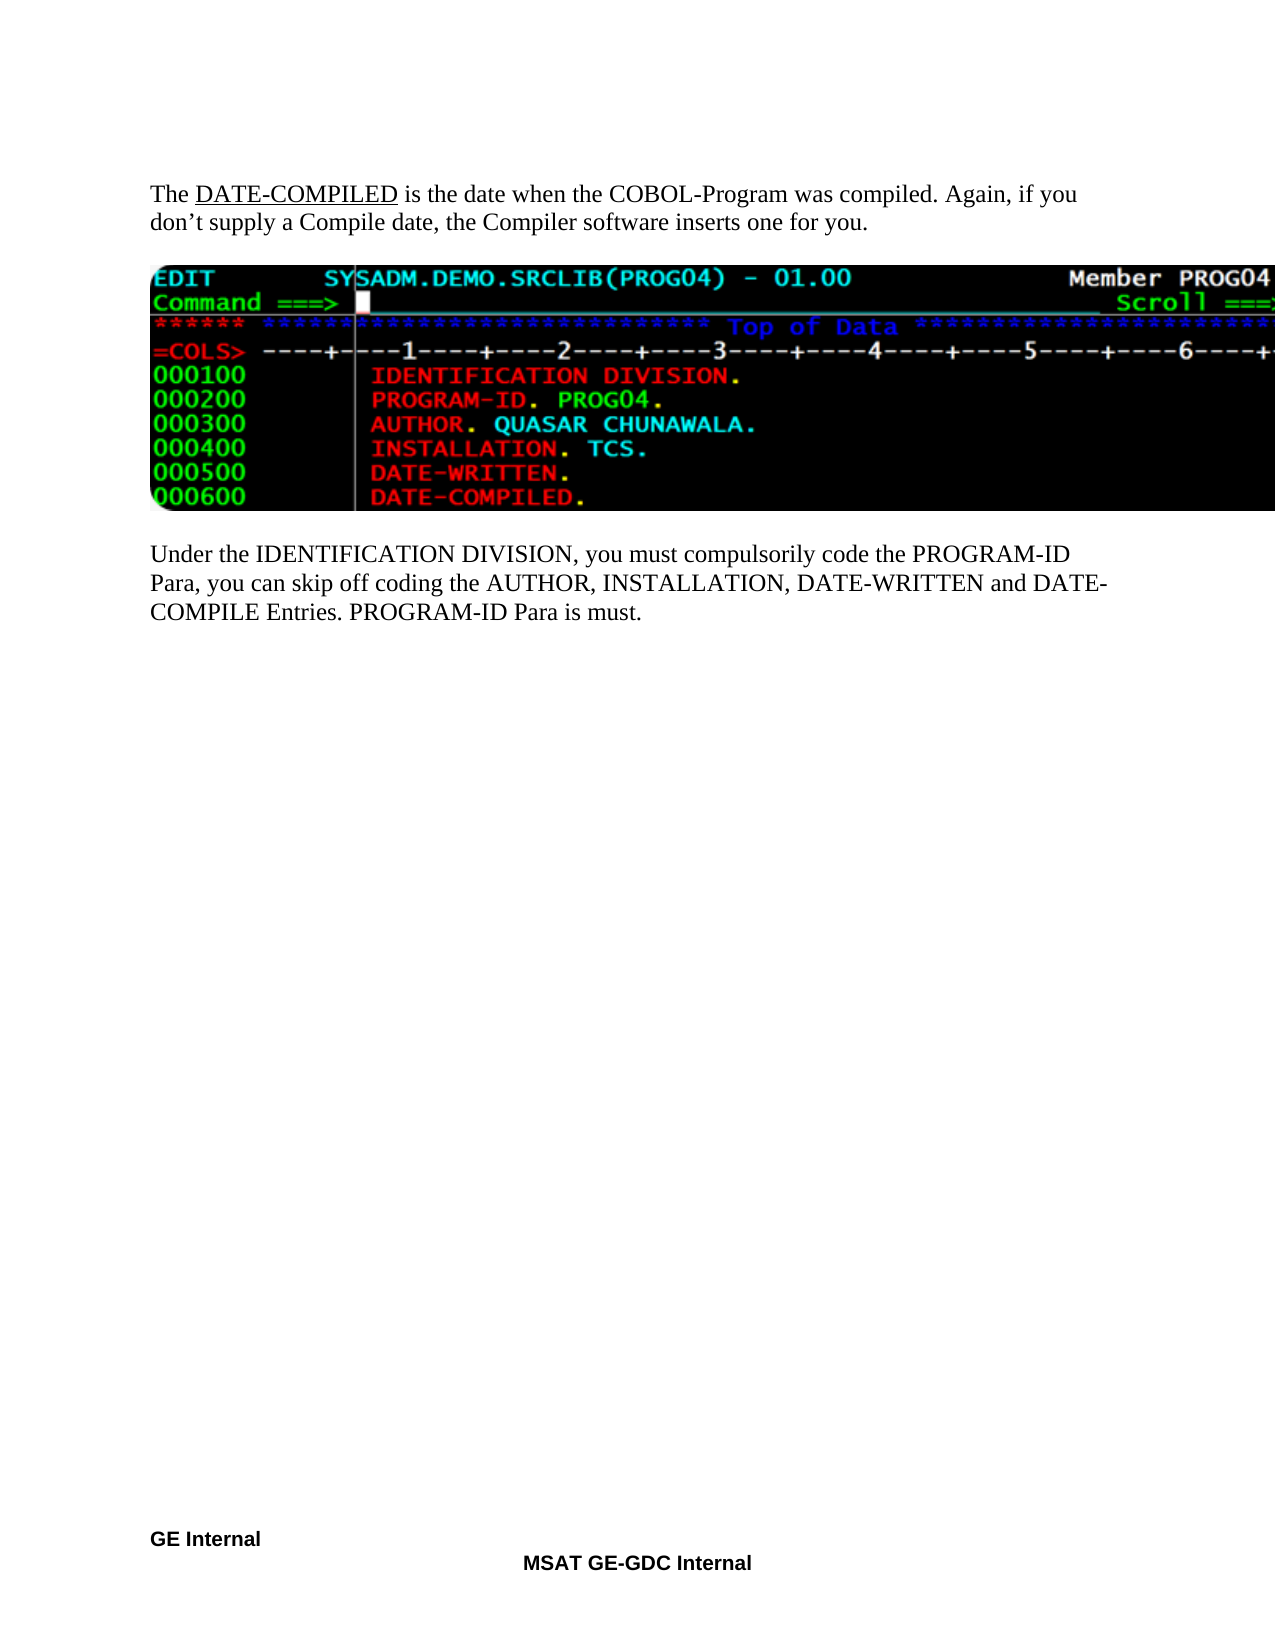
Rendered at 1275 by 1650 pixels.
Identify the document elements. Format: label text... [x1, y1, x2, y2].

picture [150, 265, 1275, 511]
